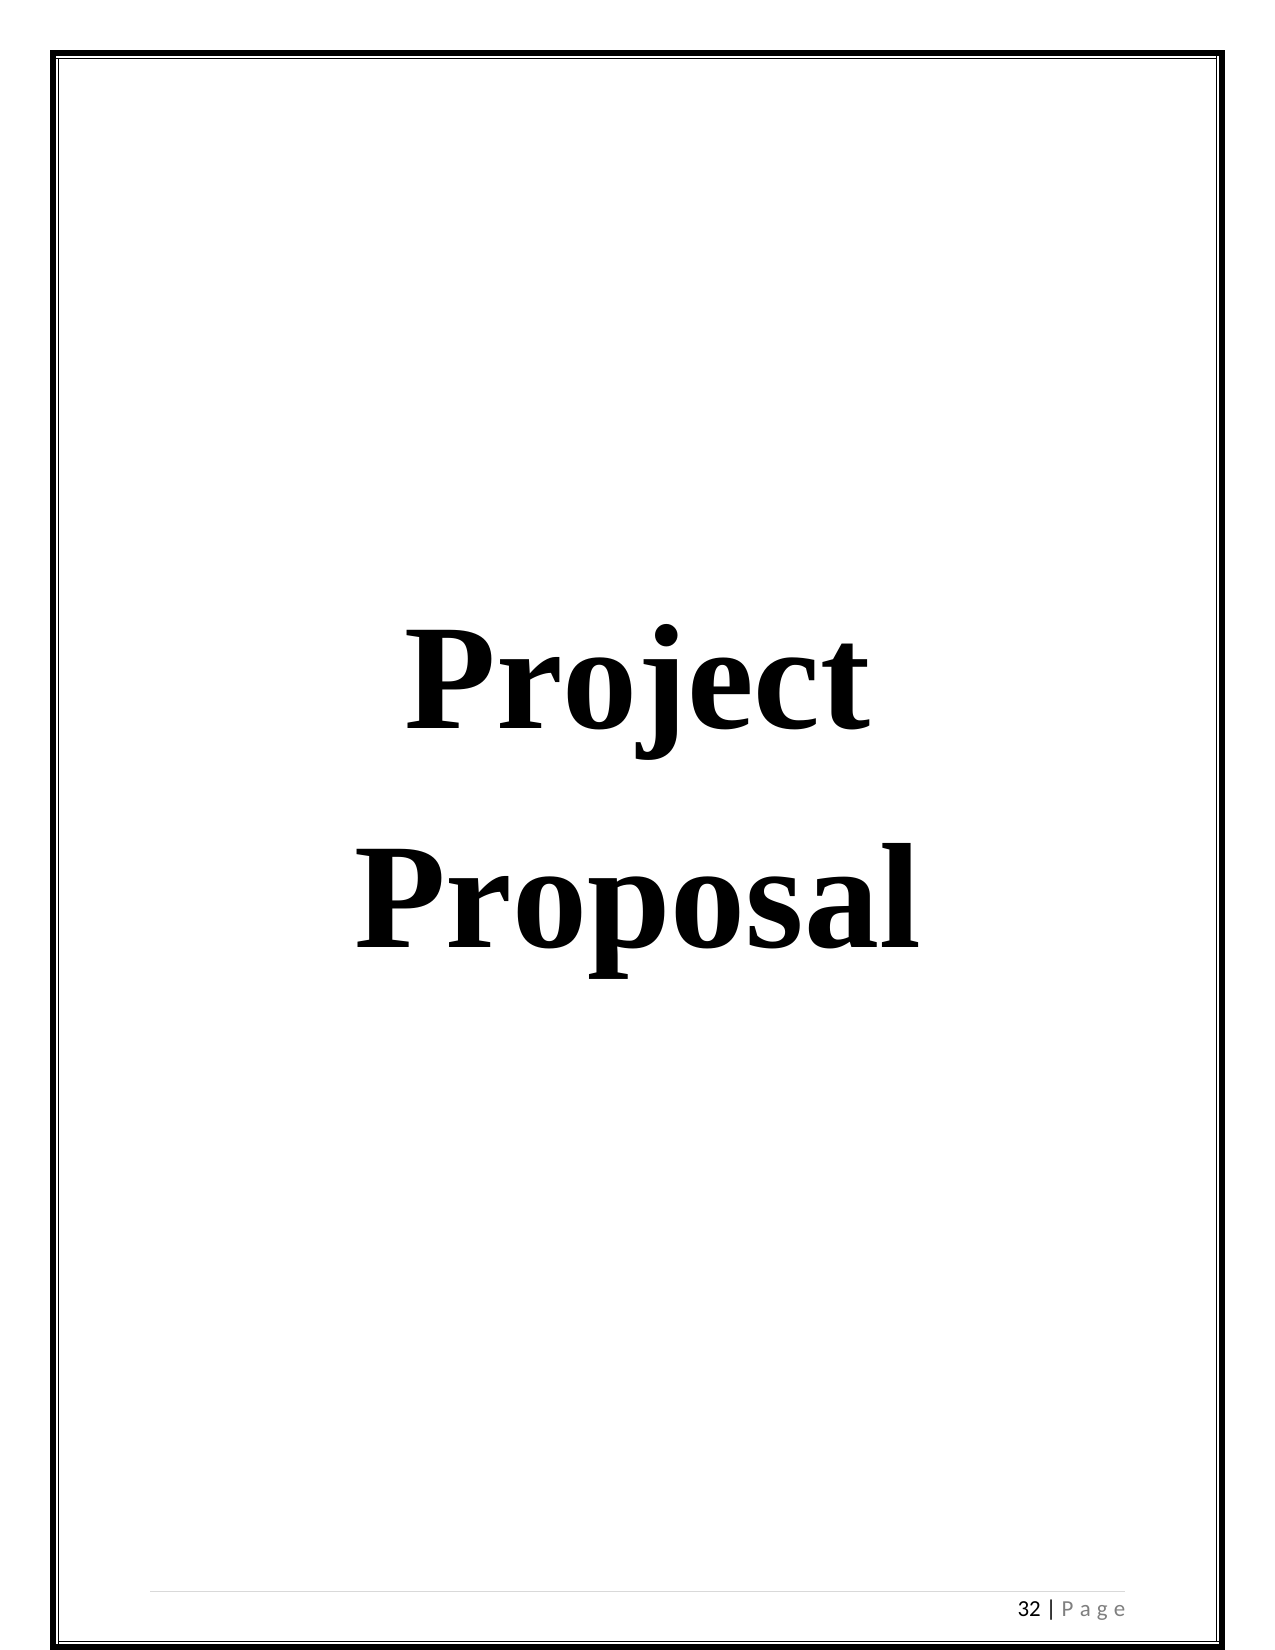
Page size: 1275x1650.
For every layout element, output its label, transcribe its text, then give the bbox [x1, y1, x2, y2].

text Proposal [150, 807, 1125, 980]
text Project [150, 588, 1125, 761]
